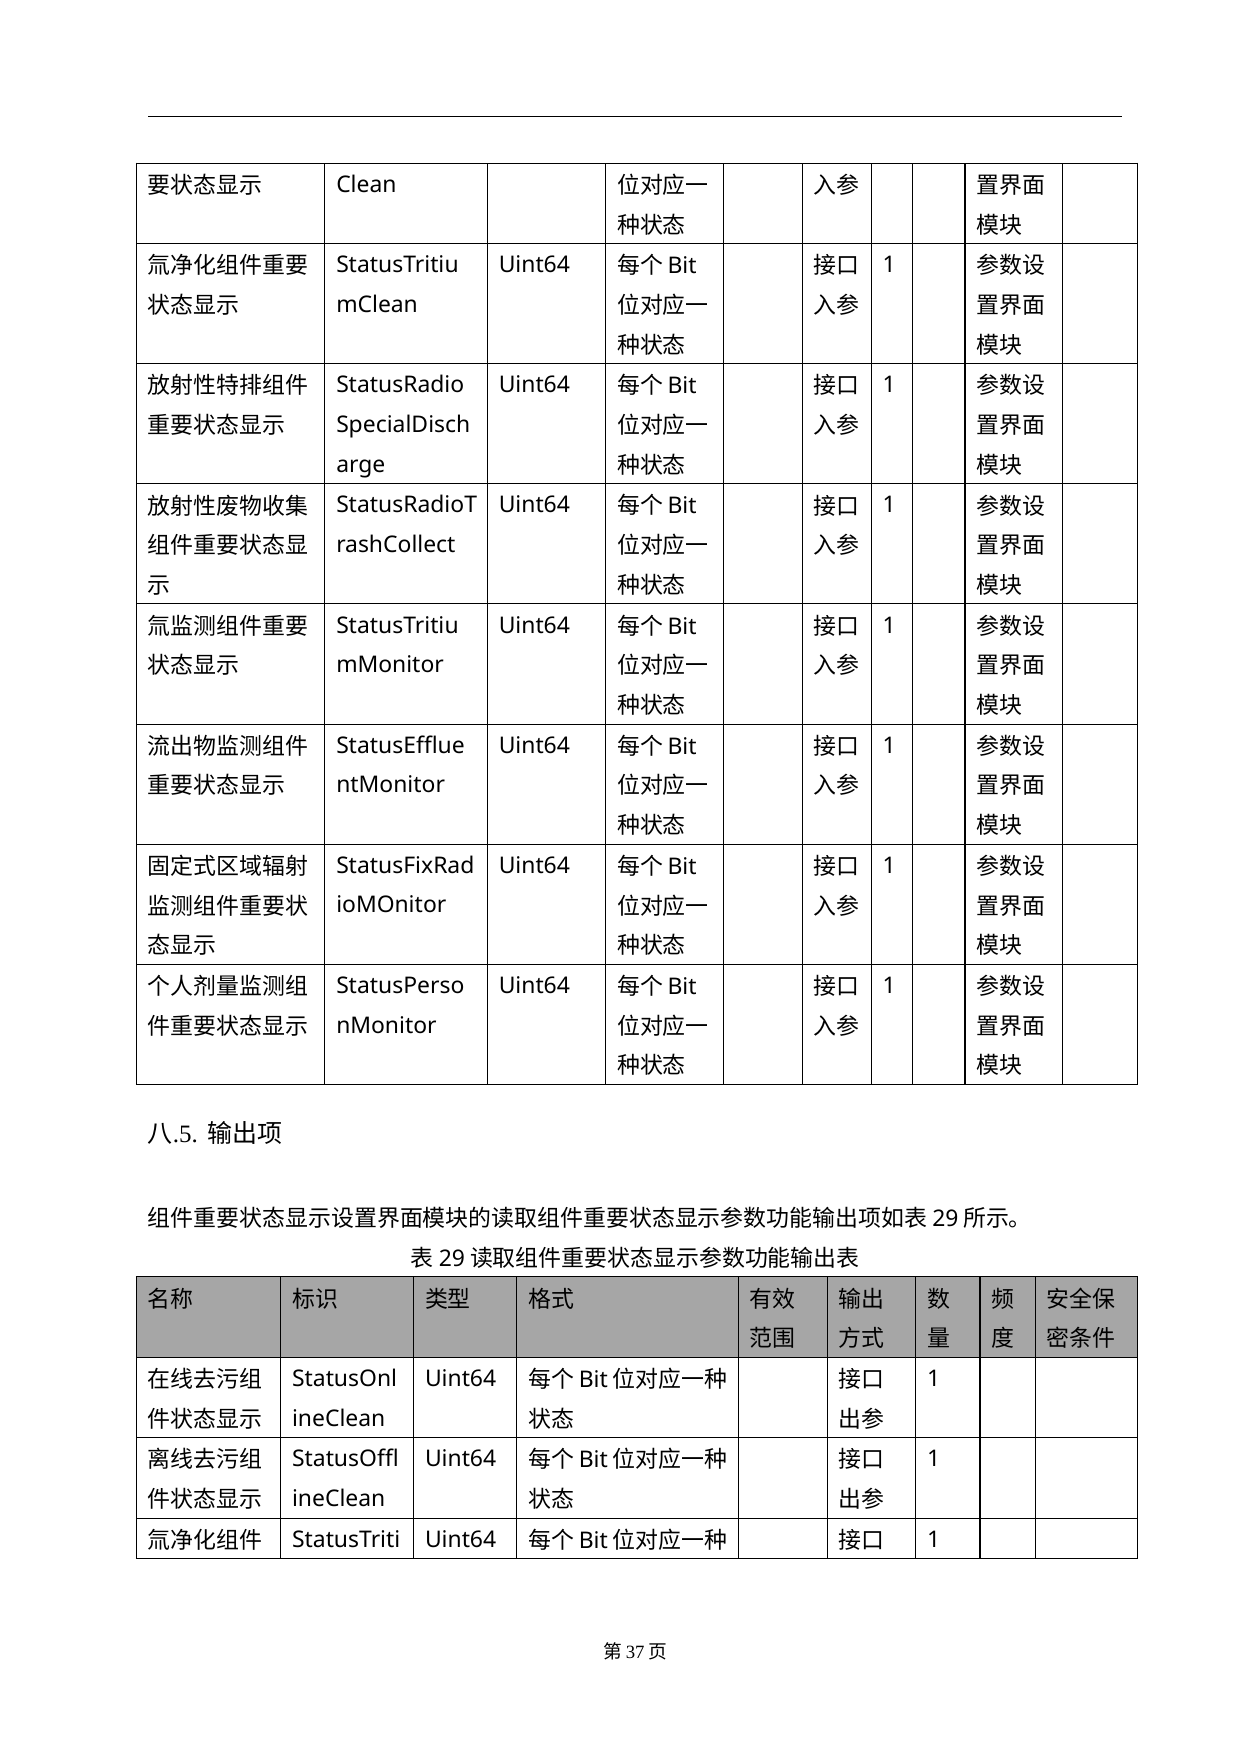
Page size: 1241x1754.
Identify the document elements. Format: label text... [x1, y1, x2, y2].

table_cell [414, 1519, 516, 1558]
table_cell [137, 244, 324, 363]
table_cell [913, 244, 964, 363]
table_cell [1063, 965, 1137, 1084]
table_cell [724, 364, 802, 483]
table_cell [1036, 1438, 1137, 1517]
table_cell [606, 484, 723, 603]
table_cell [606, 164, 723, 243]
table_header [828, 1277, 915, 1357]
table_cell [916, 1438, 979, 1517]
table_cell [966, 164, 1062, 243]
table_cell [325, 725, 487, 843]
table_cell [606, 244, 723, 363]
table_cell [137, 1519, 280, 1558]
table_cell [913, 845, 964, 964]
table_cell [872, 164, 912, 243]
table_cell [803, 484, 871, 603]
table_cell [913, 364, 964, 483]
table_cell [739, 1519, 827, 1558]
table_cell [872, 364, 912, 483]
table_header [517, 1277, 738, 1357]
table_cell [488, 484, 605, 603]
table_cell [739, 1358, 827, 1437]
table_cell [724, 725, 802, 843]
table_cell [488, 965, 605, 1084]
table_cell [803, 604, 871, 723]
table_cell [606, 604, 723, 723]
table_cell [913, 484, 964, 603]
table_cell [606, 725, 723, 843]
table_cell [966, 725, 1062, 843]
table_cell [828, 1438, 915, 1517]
text 表 29 读取组件重要状态显示参数功能输出表 [148, 1236, 1122, 1276]
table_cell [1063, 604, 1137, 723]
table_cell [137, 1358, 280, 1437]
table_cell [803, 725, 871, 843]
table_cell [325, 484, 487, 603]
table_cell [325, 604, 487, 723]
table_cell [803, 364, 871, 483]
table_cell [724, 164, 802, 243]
text 组件重要状态显示设置界面模块的读取组件重要状态显示参数功能输出项如表 29所示。 [148, 1197, 1122, 1236]
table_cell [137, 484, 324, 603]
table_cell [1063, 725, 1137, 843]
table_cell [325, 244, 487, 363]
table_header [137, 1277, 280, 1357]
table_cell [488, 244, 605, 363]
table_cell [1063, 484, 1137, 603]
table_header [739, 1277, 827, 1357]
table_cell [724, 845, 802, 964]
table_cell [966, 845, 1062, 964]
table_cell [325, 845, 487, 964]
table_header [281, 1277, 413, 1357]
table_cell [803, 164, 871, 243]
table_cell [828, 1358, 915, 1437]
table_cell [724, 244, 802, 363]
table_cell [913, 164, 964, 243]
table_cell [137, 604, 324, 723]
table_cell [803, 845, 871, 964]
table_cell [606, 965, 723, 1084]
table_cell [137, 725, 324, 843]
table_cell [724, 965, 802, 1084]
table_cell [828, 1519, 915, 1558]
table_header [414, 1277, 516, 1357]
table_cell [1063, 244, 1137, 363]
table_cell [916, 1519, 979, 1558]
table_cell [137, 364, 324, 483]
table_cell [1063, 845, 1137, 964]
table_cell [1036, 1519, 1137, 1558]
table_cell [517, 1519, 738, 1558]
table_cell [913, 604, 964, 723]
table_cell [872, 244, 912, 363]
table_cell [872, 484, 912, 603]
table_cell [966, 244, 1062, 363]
subtitle 输出项 [148, 1112, 1122, 1152]
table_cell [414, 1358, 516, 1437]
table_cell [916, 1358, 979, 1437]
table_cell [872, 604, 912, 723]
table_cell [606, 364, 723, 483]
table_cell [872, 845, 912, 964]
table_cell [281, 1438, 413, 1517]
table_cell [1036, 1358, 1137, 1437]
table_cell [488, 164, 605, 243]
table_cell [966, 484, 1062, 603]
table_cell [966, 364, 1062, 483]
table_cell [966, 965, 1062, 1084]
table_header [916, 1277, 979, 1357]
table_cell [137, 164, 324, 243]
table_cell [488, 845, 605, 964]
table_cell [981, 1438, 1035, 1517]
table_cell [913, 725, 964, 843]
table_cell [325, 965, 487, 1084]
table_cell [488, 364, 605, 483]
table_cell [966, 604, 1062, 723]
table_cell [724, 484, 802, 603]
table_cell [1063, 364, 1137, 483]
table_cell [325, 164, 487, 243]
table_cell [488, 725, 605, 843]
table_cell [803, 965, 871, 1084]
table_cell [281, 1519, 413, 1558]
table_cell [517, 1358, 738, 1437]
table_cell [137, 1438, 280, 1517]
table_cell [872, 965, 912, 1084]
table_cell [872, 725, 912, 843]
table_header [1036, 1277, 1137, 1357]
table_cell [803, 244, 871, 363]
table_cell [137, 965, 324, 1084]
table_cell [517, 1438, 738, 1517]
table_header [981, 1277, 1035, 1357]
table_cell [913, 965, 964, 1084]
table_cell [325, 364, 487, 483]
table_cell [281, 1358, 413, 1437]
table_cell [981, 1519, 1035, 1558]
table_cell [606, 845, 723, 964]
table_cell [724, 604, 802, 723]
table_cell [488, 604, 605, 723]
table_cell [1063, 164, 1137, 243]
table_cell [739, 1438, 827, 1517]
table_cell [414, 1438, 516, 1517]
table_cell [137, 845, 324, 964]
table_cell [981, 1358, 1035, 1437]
